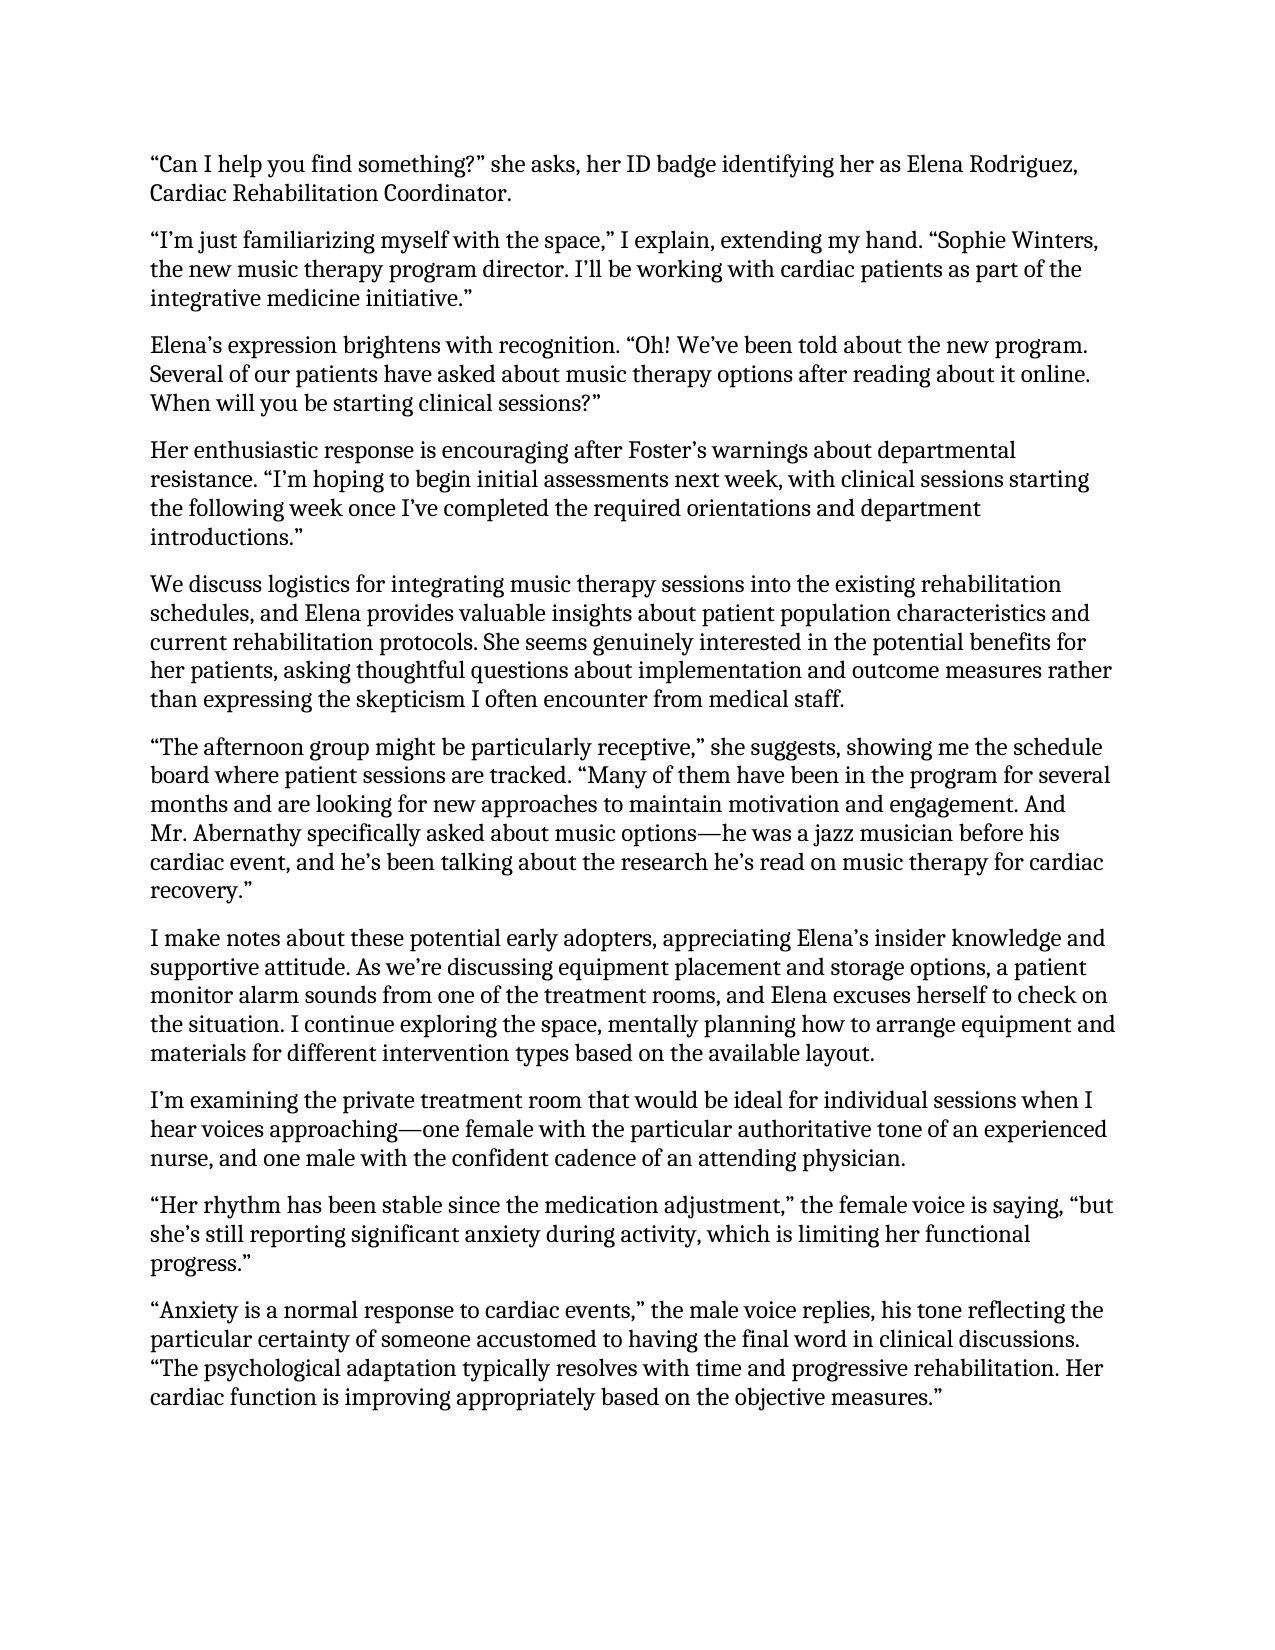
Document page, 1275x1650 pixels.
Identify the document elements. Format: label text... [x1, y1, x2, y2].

text We discuss logistics for integrating music therapy sessions into the existing rehabilitation schedules, and Elena provides valuable insights about patient population characteristics and current rehabilitation protocols. She seems genuinely interested in the potential benefits for her patients, asking thoughtful questions about implementation and outcome measures rather than expressing the skepticism I often encounter from medical staff. [150, 570, 1125, 714]
text Her enthusiastic response is encouraging after Foster’s warnings about departmental resistance. “I’m hoping to begin initial assessments next week, with clinical sessions starting the following week once I’ve completed the required orientations and department introductions.” [150, 436, 1125, 551]
text “Her rhythm has been stable since the medication adjustment,” the female voice is saying, “but she’s still reporting significant anxiety during activity, which is limiting her functional progress.” [150, 1191, 1125, 1277]
text “Can I help you find something?” she asks, her ID badge identifying her as Elena Rodriguez, Cardiac Rehabilitation Coordinator. [150, 150, 1125, 207]
text “I’m just familiarizing myself with the space,” I explain, extending my hand. “Sophie Winters, the new music therapy program director. I’ll be working with cardiac patients as part of the integrative medicine initiative.” [150, 226, 1125, 312]
text I make notes about these potential early adopters, appreciating Elena’s insider knowledge and supportive attitude. As we’re discussing equipment placement and storage options, a patient monitor alarm sounds from one of the treatment rooms, and Elena excuses herself to check on the situation. I continue exploring the space, mentally planning how to arrange equipment and materials for different intervention types based on the available layout. [150, 924, 1125, 1067]
text “Anxiety is a normal response to cardiac events,” the male voice replies, his tone reflecting the particular certainty of someone accustomed to having the final word in clinical discussions. “The psychological adaptation typically resolves with time and progressive rehabilitation. Her cardiac function is improving appropriately based on the objective measures.” [150, 1296, 1125, 1411]
text I’m examining the private treatment room that would be ideal for individual sessions when I hear voices approaching—one female with the particular authoritative tone of an experienced nurse, and one male with the confident cadence of an attending physician. [150, 1086, 1125, 1172]
text Elena’s expression brightens with recognition. “Oh! We’ve been told about the new program. Several of our patients have asked about music therapy options after reading about it online. When will you be starting clinical sessions?” [150, 331, 1125, 417]
text “The afternoon group might be particularly receptive,” she suggests, showing me the schedule board where patient sessions are tracked. “Many of them have been in the program for several months and are looking for new approaches to maintain motivation and engagement. And Mr. Abernathy specifically asked about music options—he was a jazz musician before his cardiac event, and he’s been talking about the research he’s read on music therapy for cardiac recovery.” [150, 732, 1125, 905]
